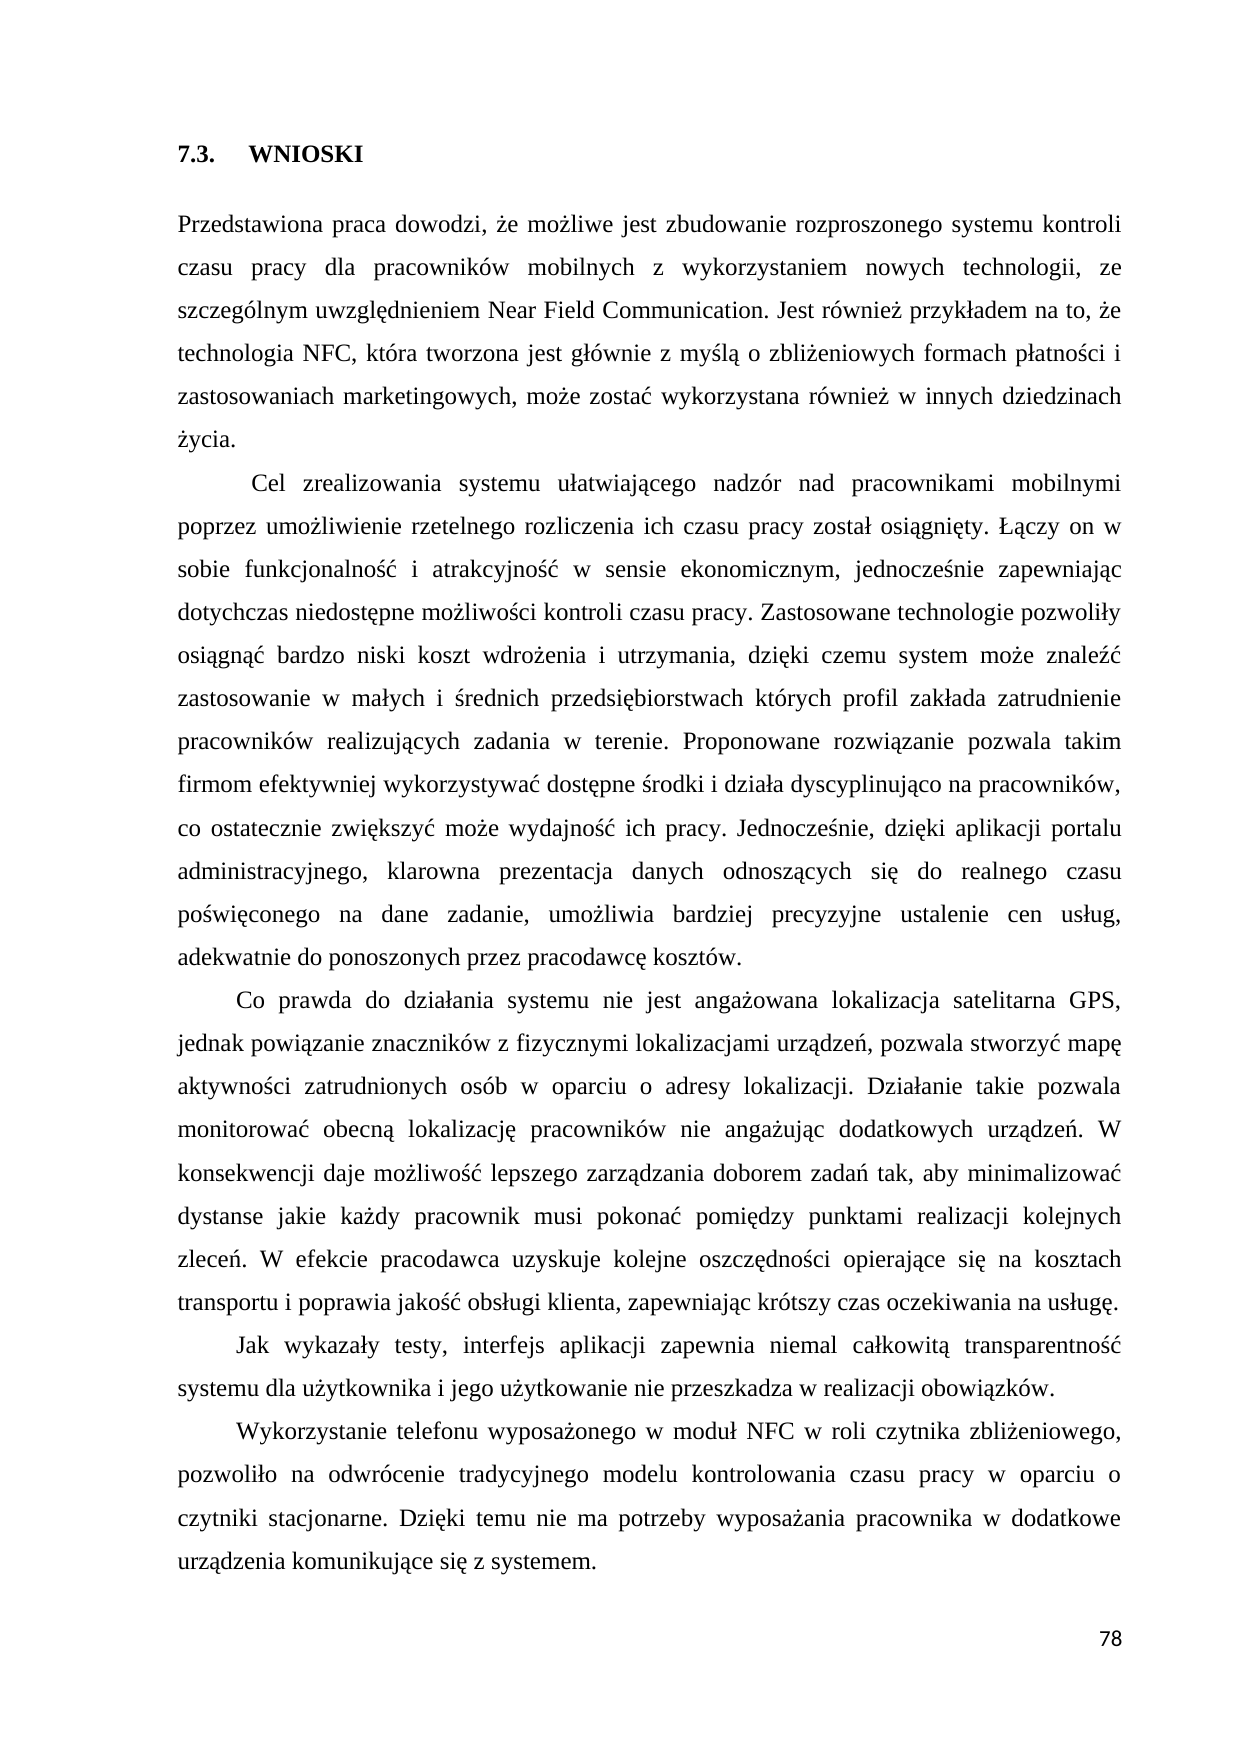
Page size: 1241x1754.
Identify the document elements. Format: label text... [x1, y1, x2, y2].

text Co prawda do działania systemu nie jest angażowana lokalizacja satelitarna GPS, jednak powiązanie znaczników z fizycznymi lokalizacjami urządzeń, pozwala stworzyć mapę aktywności zatrudnionych osób w oparciu o adresy lokalizacji. Działanie takie pozwala monitorować obecną lokalizację pracowników nie angażując dodatkowych urządzeń. W konsekwencji daje możliwość lepszego zarządzania doborem zadań tak, aby minimalizować dystanse jakie każdy pracownik musi pokonać pomiędzy punktami realizacji kolejnych zleceń. W efekcie pracodawca uzyskuje kolejne oszczędności opierające się na kosztach transportu i poprawia jakość obsługi klienta, zapewniając krótszy czas oczekiwania na usługę. [177, 985, 1122, 1316]
text Cel zrealizowania systemu ułatwiającego nadzór nad pracownikami mobilnymi poprzez umożliwienie rzetelnego rozliczenia ich czasu pracy został osiągnięty. Łączy on w sobie funkcjonalność i atrakcyjność w sensie ekonomicznym, jednocześnie zapewniając dotychczas niedostępne możliwości kontroli czasu pracy. Zastosowane technologie pozwoliły osiągnąć bardzo niski koszt wdrożenia i utrzymania, dzięki czemu system może znaleźć zastosowanie w małych i średnich przedsiębiorstwach których profil zakłada zatrudnienie pracowników realizujących zadania w terenie. Proponowane rozwiązanie pozwala takim firmom efektywniej wykorzystywać dostępne środki i działa dyscyplinująco na pracowników, co ostatecznie zwiększyć może wydajność ich pracy. Jednocześnie, dzięki aplikacji portalu administracyjnego, klarowna prezentacja danych odnoszących się do realnego czasu poświęconego na dane zadanie, umożliwia bardziej precyzyjne ustalenie cen usług, adekwatnie do ponoszonych przez pracodawcę kosztów. [177, 468, 1122, 971]
subtitle Wnioski [177, 139, 1122, 168]
text Wykorzystanie telefonu wyposażonego w moduł NFC w roli czytnika zbliżeniowego, pozwoliło na odwrócenie tradycyjnego modelu kontrolowania czasu pracy w oparciu o czytniki stacjonarne. Dzięki temu nie ma potrzeby wyposażania pracownika w dodatkowe urządzenia komunikujące się z systemem. [177, 1416, 1122, 1574]
text Jak wykazały testy, interfejs aplikacji zapewnia niemal całkowitą transparentność systemu dla użytkownika i jego użytkowanie nie przeszkadza w realizacji obowiązków. [177, 1330, 1122, 1402]
text Przedstawiona praca dowodzi, że możliwe jest zbudowanie rozproszonego systemu kontroli czasu pracy dla pracowników mobilnych z wykorzystaniem nowych technologii, ze szczególnym uwzględnieniem Near Field Communication. Jest również przykładem na to, że technologia NFC, która tworzona jest głównie z myślą o zbliżeniowych formach płatności i zastosowaniach marketingowych, może zostać wykorzystana również w innych dziedzinach życia. [177, 209, 1122, 453]
